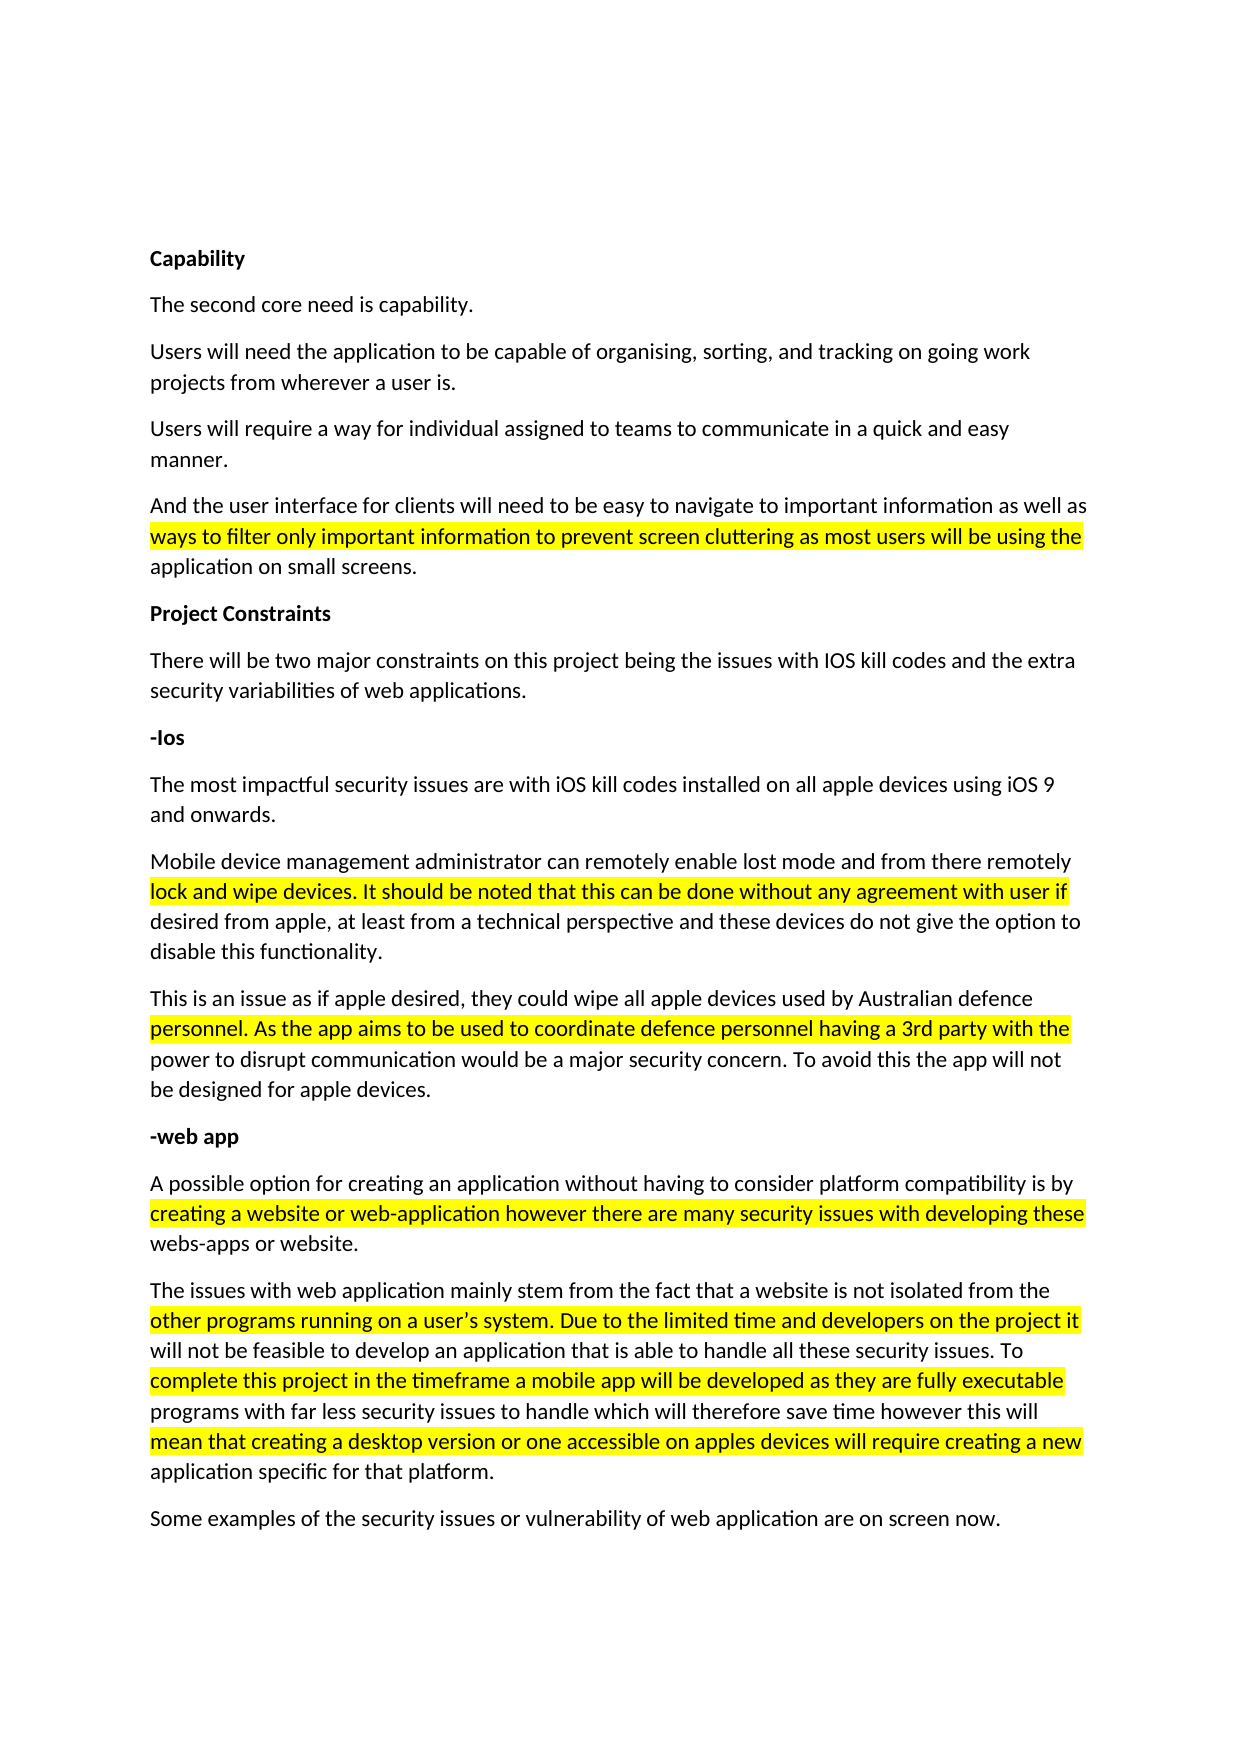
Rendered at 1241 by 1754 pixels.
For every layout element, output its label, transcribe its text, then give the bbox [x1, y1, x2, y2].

text The issues with web application mainly stem from the fact that a website is not isolated from the other programs running on a user’s system. Due to the limited time and developers on the project it will not be feasible to develop an application that is able to handle all these security issues. To complete this project in the timeframe a mobile app will be developed as they are fully executable programs with far less security issues to handle which will therefore save time however this will mean that creating a desktop version or one accessible on apples devices will require creating a new application specific for that platform. [150, 1276, 1090, 1485]
text A possible option for creating an application without having to consider platform compatibility is by creating a website or web-application however there are many security issues with developing these webs-apps or website. [150, 1169, 1090, 1257]
text Mobile device management administrator can remotely enable lost mode and from there remotely lock and wipe devices. It should be noted that this can be done without any agreement with user if desired from apple, at least from a technical perspective and these devices do not give the option to disable this functionality. [150, 847, 1090, 966]
text There will be two major constraints on this project being the issues with IOS kill codes and the extra security variabilities of web applications. [150, 646, 1090, 704]
text Some examples of the security issues or vulnerability of web application are on screen now. [150, 1504, 1090, 1532]
text Users will need the application to be capable of organising, sorting, and tracking on going work projects from wherever a user is. [150, 337, 1090, 396]
text Capability [150, 244, 1090, 272]
text The second core need is capability. [150, 291, 1090, 319]
text -web app [150, 1122, 1090, 1150]
text And the user interface for clients will need to be easy to navigate to important information as well as ways to filter only important information to prevent screen cluttering as most users will be using the application on small screens. [150, 492, 1090, 580]
text Users will require a way for individual assigned to teams to communicate in a quick and easy manner. [150, 414, 1090, 473]
text The most impactful security issues are with iOS kill codes installed on all apple devices using iOS 9 and onwards. [150, 770, 1090, 828]
text Project Constraints [150, 599, 1090, 627]
text -Ios [150, 723, 1090, 751]
text This is an issue as if apple desired, they could wipe all apple devices used by Australian defence personnel. As the app aims to be used to coordinate defence personnel having a 3rd party with the power to disrupt communication would be a major security concern. To avoid this the app will not be designed for apple devices. [150, 984, 1090, 1103]
